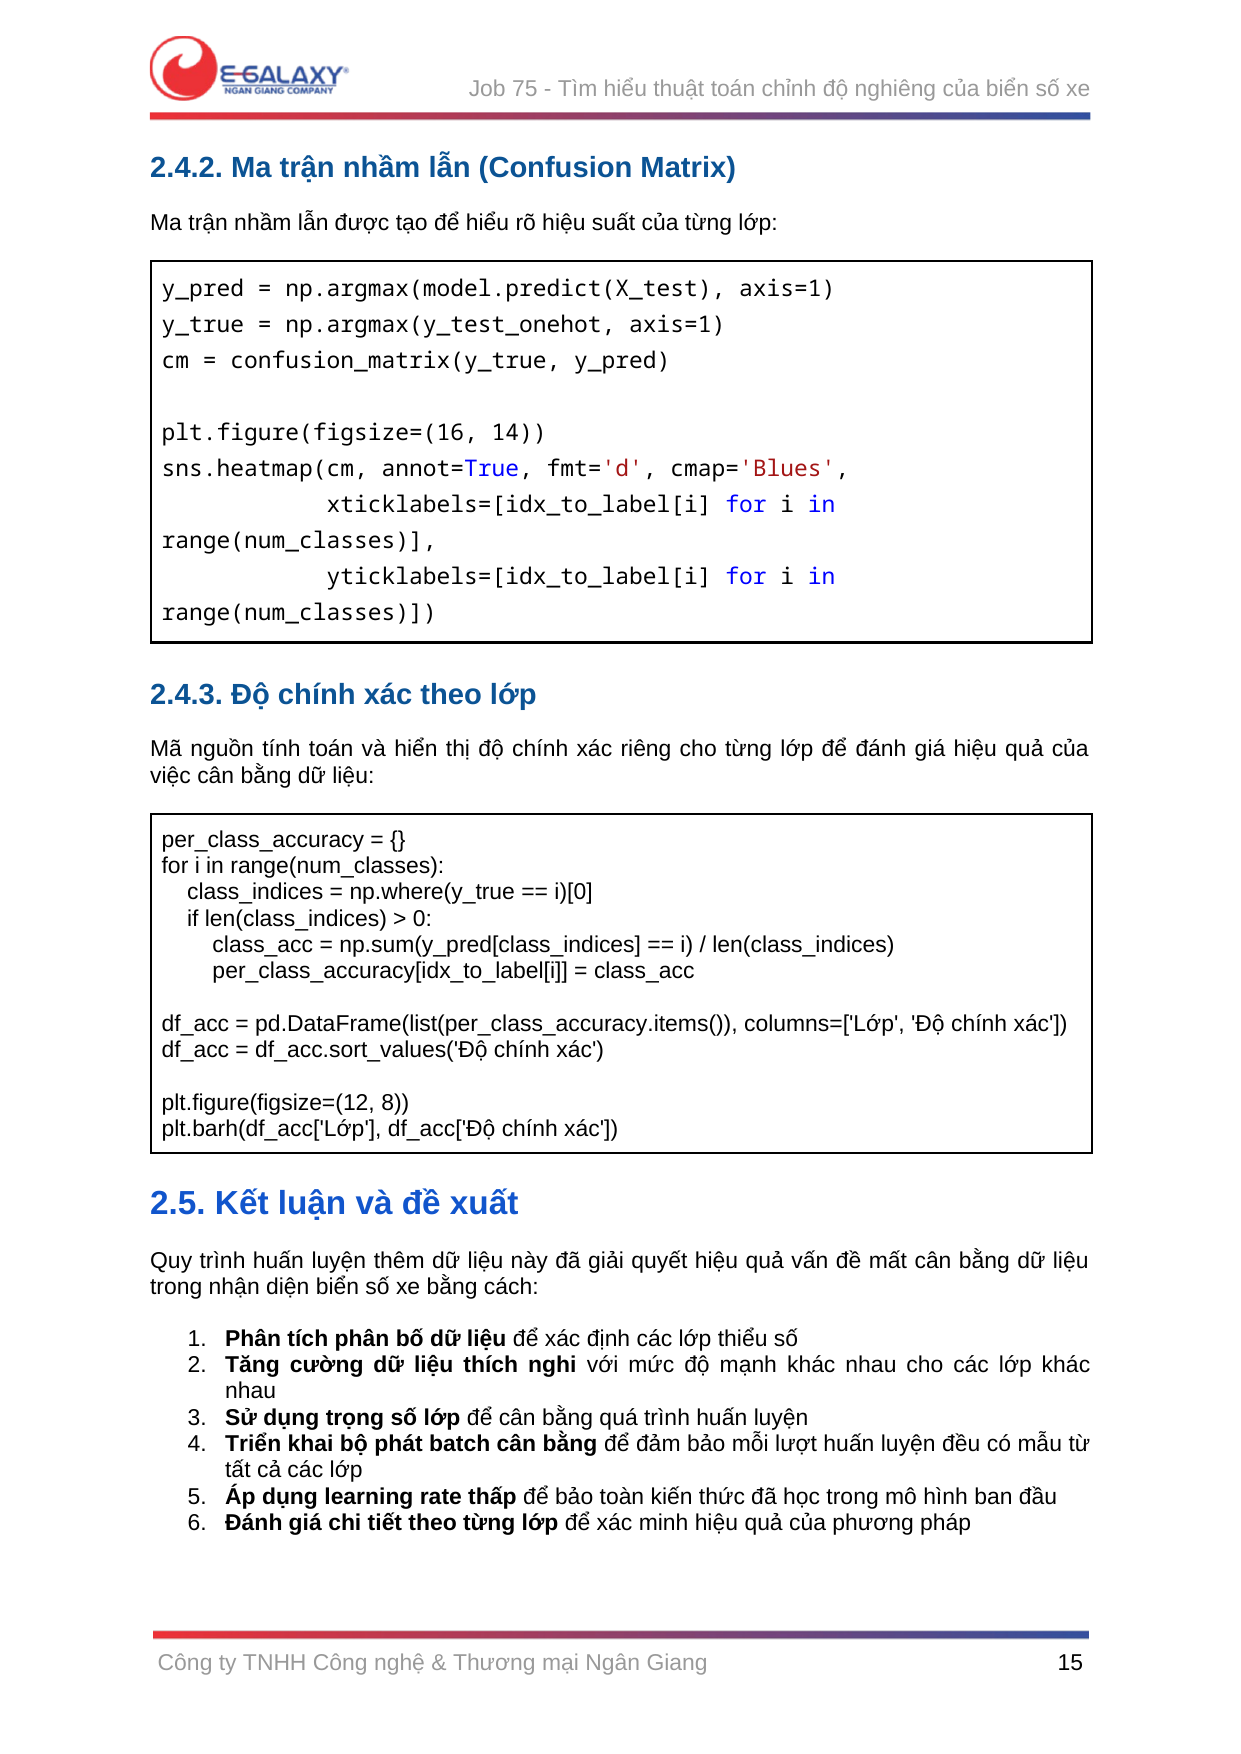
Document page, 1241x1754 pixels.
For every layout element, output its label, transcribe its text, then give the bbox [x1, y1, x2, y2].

list Triển khai bộ phát batch cân bằng để đảm bảo mỗi lượt huấn luyện đều có mẫu từ tất cả các lớp [187, 1430, 1090, 1483]
text Quy trình huấn luyện thêm dữ liệu này đã giải quyết hiệu quả vấn đề mất cân bằng dữ liệu trong nhận diện biển số xe bằng cách: [150, 1247, 1090, 1299]
table_header y_pred = np.argmax(model.predict(X_test), axis=1) y_true = np.argmax(y_test_onehot, axis=1) cm = confusion_matrix(y_true, y_pred) plt.figure(figsize=(16, 14)) sns.heatmap(cm, annot=True, fmt='d', cmap='Blues', xticklabels=[idx_to_label[i] for i in range(num_classes)], yticklabels=[idx_to_label[i] for i in range(num_classes)]) [152, 262, 1091, 641]
text Ma trận nhầm lẫn được tạo để hiểu rõ hiệu suất của từng lớp: [150, 208, 1090, 235]
picture [149, 36, 1091, 129]
picture [153, 1625, 1089, 1662]
list Phân tích phân bố dữ liệu để xác định các lớp thiểu số [187, 1324, 1090, 1351]
subtitle 2.4.2. Ma trận nhầm lẫn (Confusion Matrix) [150, 150, 1090, 183]
list Đánh giá chi tiết theo từng lớp để xác minh hiệu quả của phương pháp [187, 1509, 1090, 1535]
text Mã nguồn tính toán và hiển thị độ chính xác riêng cho từng lớp để đánh giá hiệu quả của việc cân bằng dữ liệu: [150, 735, 1090, 788]
list Áp dụng learning rate thấp để bảo toàn kiến thức đã học trong mô hình ban đầu [187, 1483, 1090, 1509]
table_header per_class_accuracy = {} for i in range(num_classes): class_indices = np.where(y_true == i)[0] if len(class_indices) > 0: class_acc = np.sum(y_pred[class_indices] == i) / len(class_indices) per_class_accuracy[idx_to_label[i]] = class_acc df_acc = pd.DataFrame(list(per_class_accuracy.items()), columns=['Lớp', 'Độ chính xác']) df_acc = df_acc.sort_values('Độ chính xác') plt.figure(figsize=(12, 8)) plt.barh(df_acc['Lớp'], df_acc['Độ chính xác']) [152, 815, 1091, 1152]
list Tăng cường dữ liệu thích nghi với mức độ mạnh khác nhau cho các lớp khác nhau [187, 1351, 1090, 1404]
subtitle 2.5. Kết luận và đề xuất [150, 1183, 1090, 1222]
list Sử dụng trọng số lớp để cân bằng quá trình huấn luyện [187, 1404, 1090, 1430]
subtitle 2.4.3. Độ chính xác theo lớp [150, 677, 1090, 710]
